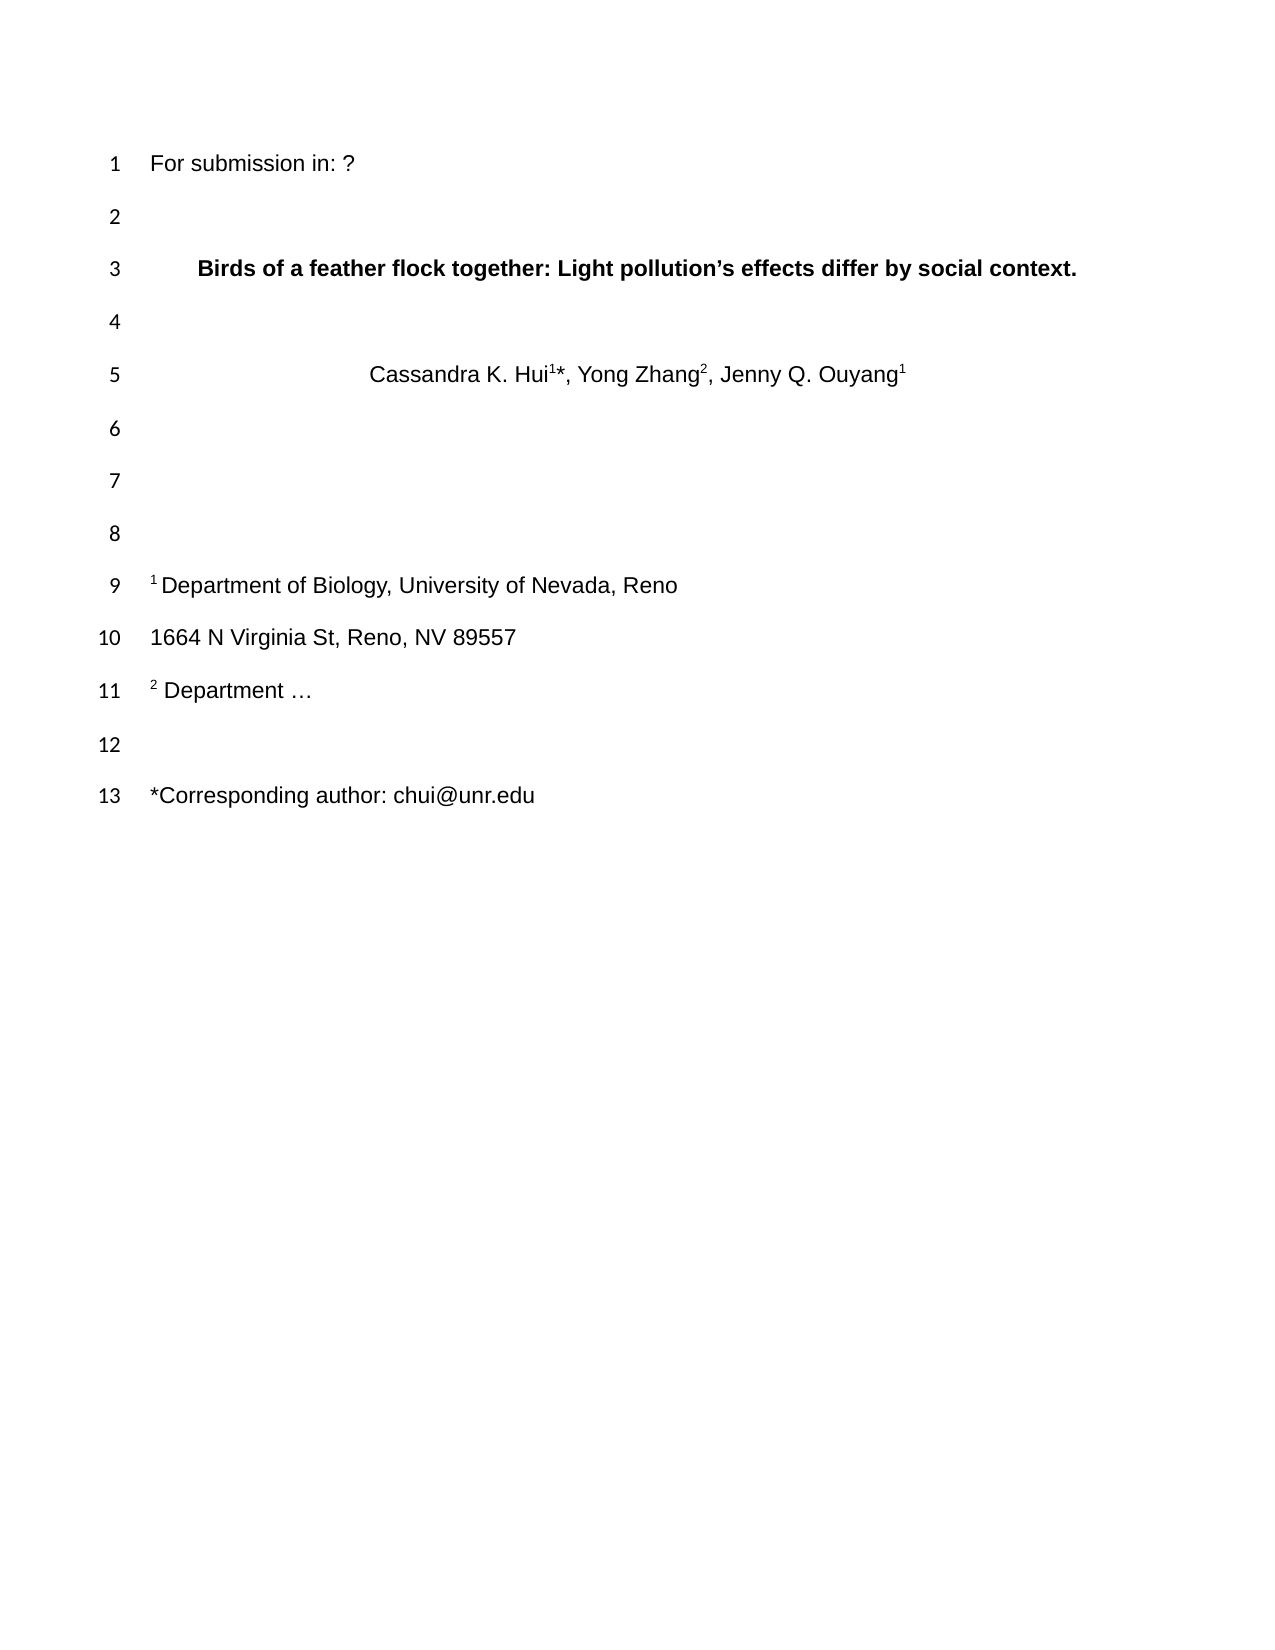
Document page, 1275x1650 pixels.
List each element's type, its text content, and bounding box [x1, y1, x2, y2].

text 1664 N Virginia St, Reno, NV 89557 [150, 624, 1125, 651]
text 2 Department … [150, 677, 1125, 703]
text 1 Department of Biology, University of Nevada, Reno [150, 572, 1125, 598]
text Birds of a feather flock together: Light pollution’s effects differ by social context. [150, 255, 1125, 282]
text *Corresponding author: chui@unr.edu [150, 782, 1125, 809]
text Cassandra K. Hui1*, Yong Zhang2, Jenny Q. Ouyang1 [150, 361, 1125, 387]
text For submission in: ? [150, 150, 1125, 176]
